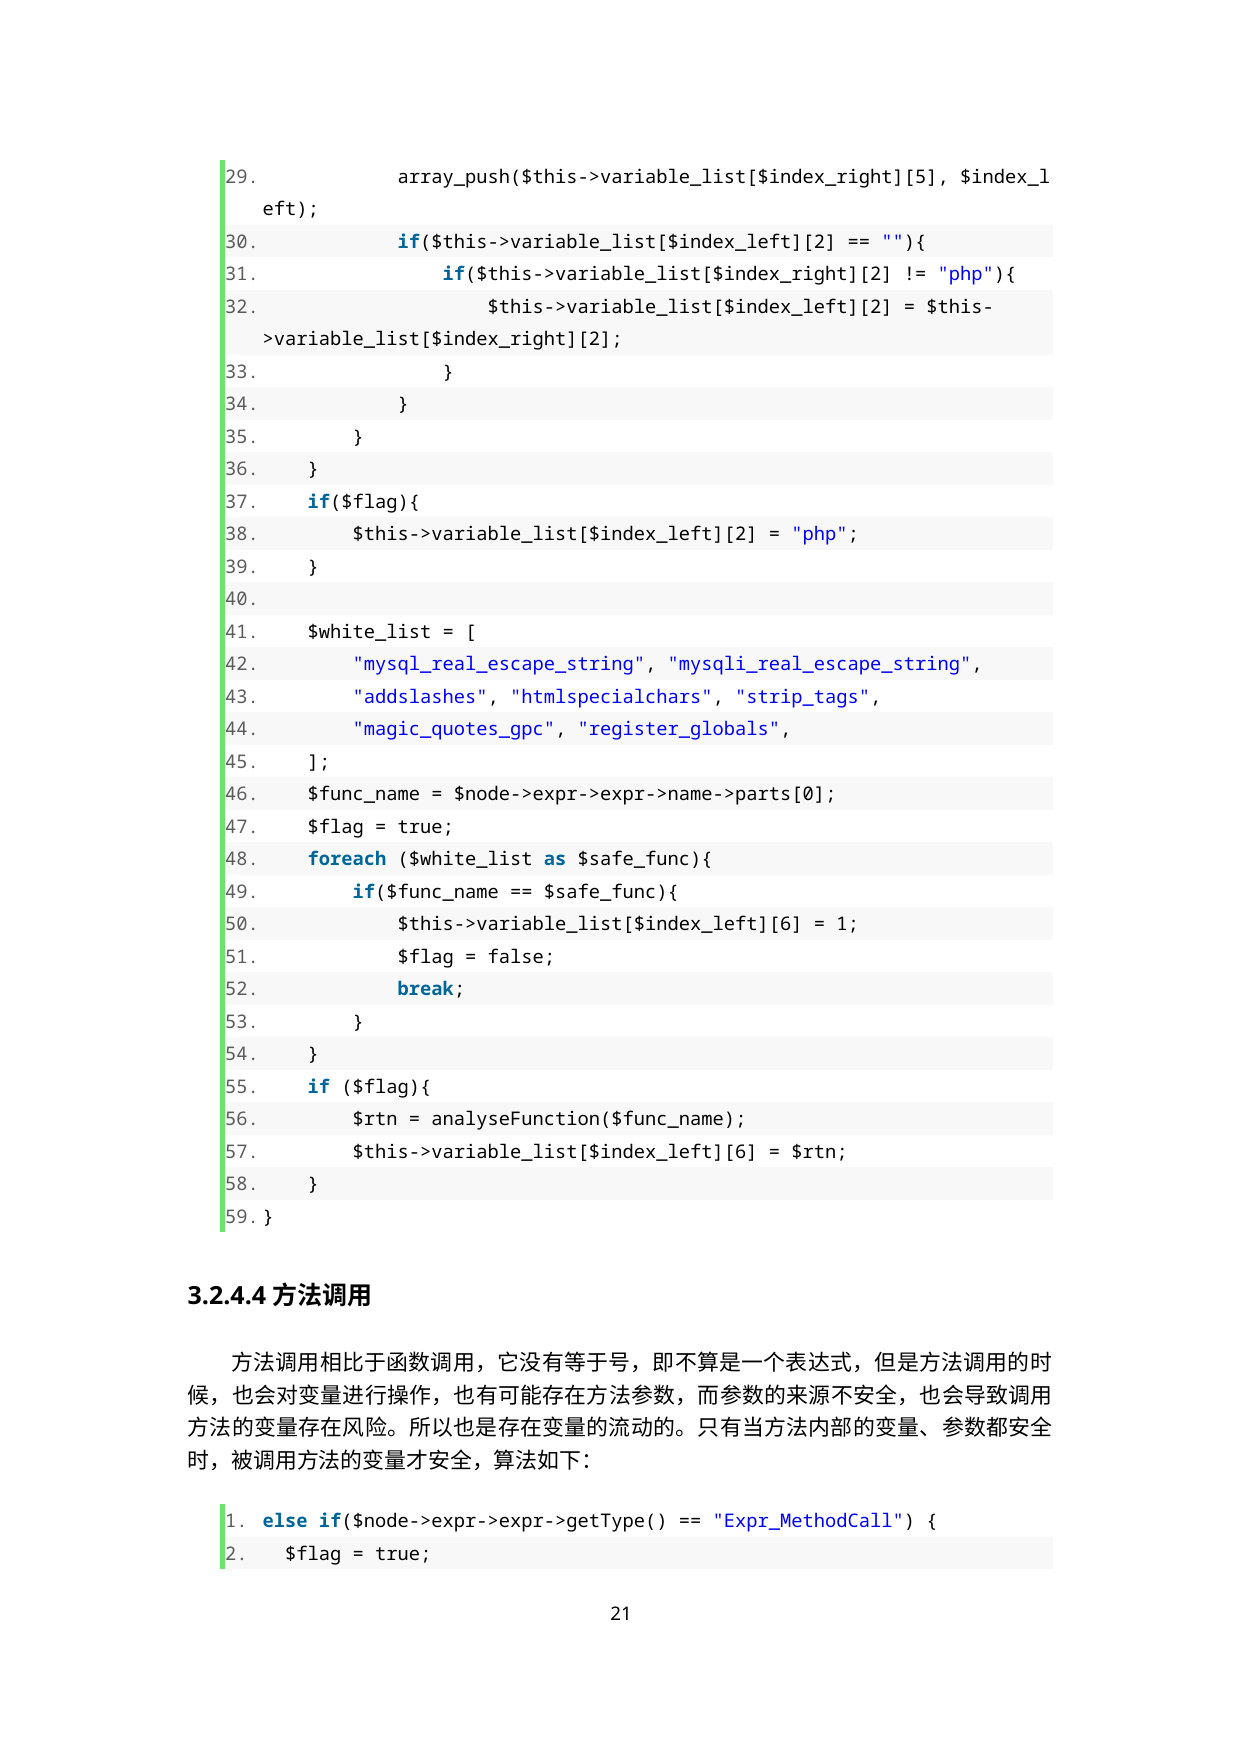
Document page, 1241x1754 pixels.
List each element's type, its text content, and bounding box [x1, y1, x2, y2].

list } [225, 1200, 1053, 1232]
list $func_name = $node->expr->expr->name->parts[0]; [225, 777, 1053, 810]
list $this->variable_list[$index_left][6] = 1; [225, 907, 1053, 940]
list $flag = false; [225, 940, 1053, 972]
list if($func_name == $safe_func){ [225, 875, 1053, 907]
list } [225, 355, 1053, 387]
list "mysql_real_escape_string", "mysqli_real_escape_string", [225, 647, 1053, 680]
list } [225, 550, 1053, 582]
list $this->variable_list[$index_left][2] = "php"; [225, 517, 1053, 550]
list break; [225, 972, 1053, 1005]
list } [225, 387, 1053, 420]
list $flag = true; [225, 1537, 1053, 1569]
list ]; [225, 745, 1053, 777]
list } [225, 452, 1053, 485]
list $this->variable_list[$index_left][6] = $rtn; [225, 1135, 1053, 1167]
list "magic_quotes_gpc", "register_globals", [225, 712, 1053, 745]
list } [225, 1005, 1053, 1037]
list else if($node->expr->expr->getType() == "Expr_MethodCall") { [225, 1504, 1053, 1537]
list if ($flag){ [225, 1070, 1053, 1102]
list $this->variable_list[$index_left][2] = $this->variable_list[$index_right][2]; [225, 290, 1053, 355]
list "addslashes", "htmlspecialchars", "strip_tags", [225, 680, 1053, 712]
list if($this->variable_list[$index_left][2] == ""){ [225, 225, 1053, 257]
subtitle 3.2.4.4 方法调用 [187, 1261, 1053, 1326]
list } [225, 1037, 1053, 1070]
list array_push($this->variable_list[$index_right][5], $index_left); [225, 160, 1053, 225]
list foreach ($white_list as $safe_func){ [225, 842, 1053, 875]
list $flag = true; [225, 810, 1053, 842]
list $rtn = analyseFunction($func_name); [225, 1102, 1053, 1135]
list if($flag){ [225, 485, 1053, 517]
text 方法调用相比于函数调用，它没有等于号，即不算是一个表达式，但是方法调用的时候，也会对变量进行操作，也有可能存在方法参数，而参数的来源不安全，也会导致调用方法的变量存在风险。所以也是存在变量的流动的。只有当方法内部的变量、参数都安全时，被调用方法的变量才安全，算法如下： [187, 1345, 1053, 1475]
list $white_list = [ [225, 615, 1053, 647]
list } [225, 1167, 1053, 1200]
list if($this->variable_list[$index_right][2] != "php"){ [225, 257, 1053, 290]
list } [225, 420, 1053, 452]
